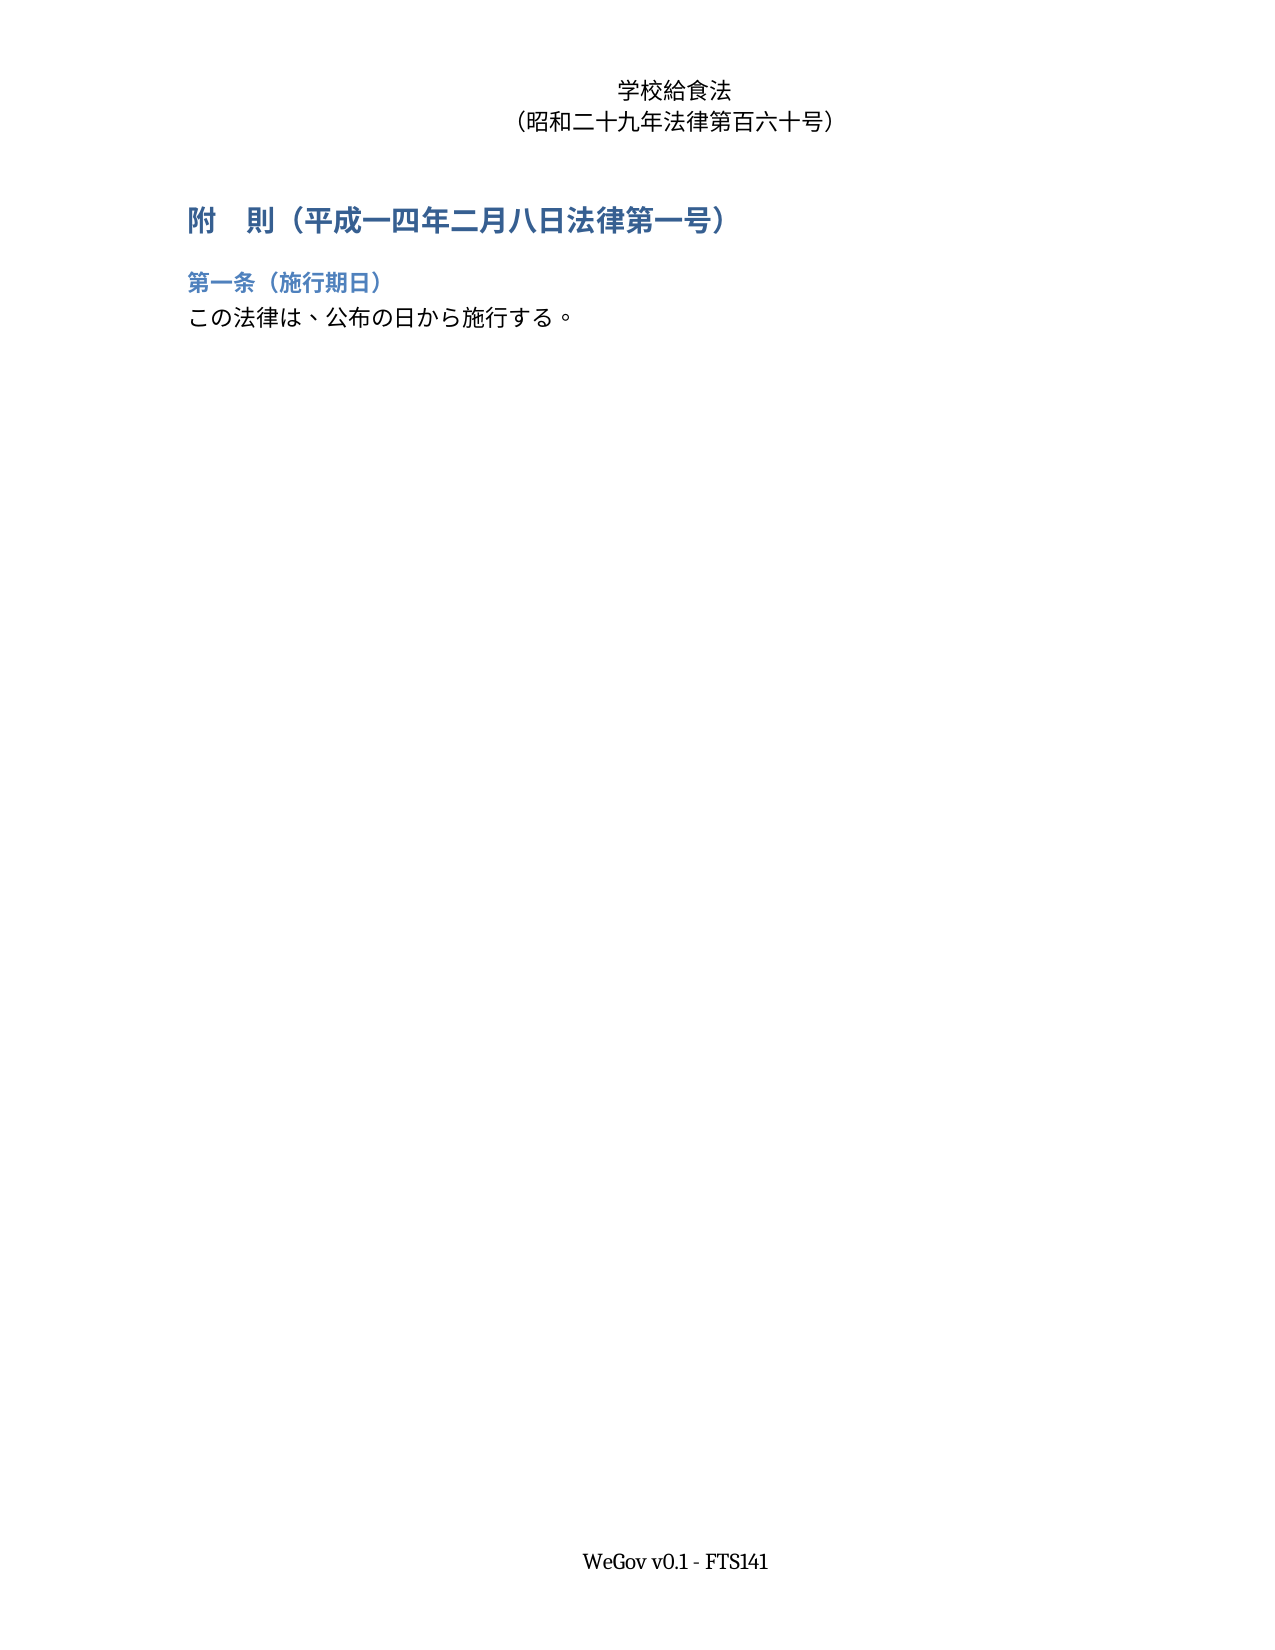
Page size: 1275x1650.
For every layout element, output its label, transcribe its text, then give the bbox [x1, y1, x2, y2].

text この法律は、公布の日から施行する。 [187, 302, 1087, 334]
subtitle 第一条（施行期日） [187, 266, 1087, 298]
subtitle 附 則（平成一四年二月八日法律第一号） [187, 200, 1087, 240]
